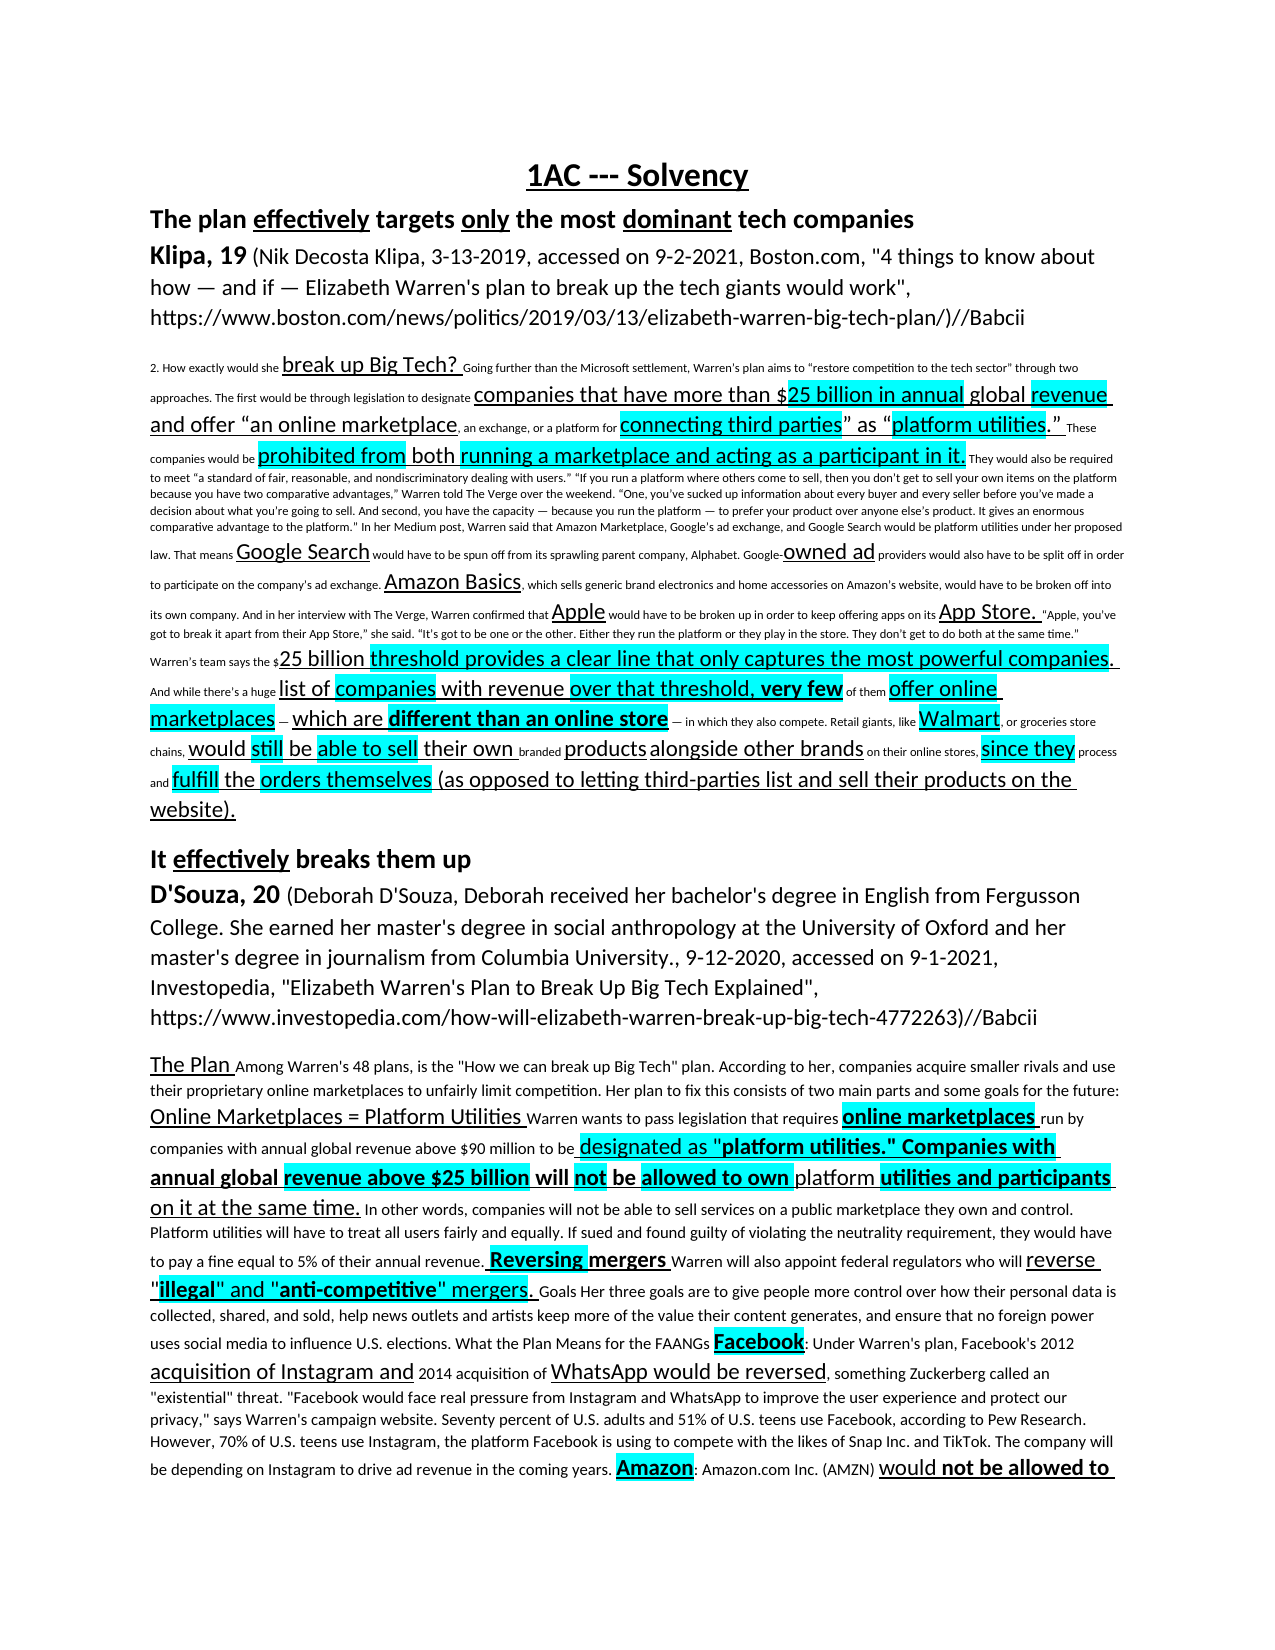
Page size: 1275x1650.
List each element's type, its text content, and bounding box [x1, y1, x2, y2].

subtitle It effectively breaks them up [150, 842, 1125, 875]
subtitle The plan effectively targets only the most dominant tech companies [150, 202, 1125, 235]
subtitle 1AC --- Solvency [150, 154, 1125, 195]
text D'Souza, 20 (Deborah D'Souza, Deborah received her bachelor's degree in English from Fergusson College. She earned her master's degree in social anthropology at the University of Oxford and her master's degree in journalism from Columbia University., 9-12-2020, accessed on 9-1-2021, Investopedia, "Elizabeth Warren's Plan to Break Up Big Tech Explained", https://www.investopedia.com/how-will-elizabeth-warren-break-up-big-tech-4772263)//Babcii [150, 877, 1125, 1031]
text Klipa, 19 (Nik Decosta Klipa, 3-13-2019, accessed on 9-2-2021, Boston.com, "4 things to know about how — and if — Elizabeth Warren's plan to break up the tech giants would work", https://www.boston.com/news/politics/2019/03/13/elizabeth-warren-big-tech-plan/)//Babcii [150, 238, 1125, 331]
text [150, 1050, 1125, 1481]
text 2. How exactly would she break up Big Tech? Going further than the Microsoft settlement, Warren’s plan aims to “restore competition to the tech sector” through two approaches. The first would be through legislation to designate companies that have more than $25 billion in annual global revenue and offer “an online marketplace, an exchange, or a platform for connecting third parties” as “platform utilities.” These companies would be prohibited from both running a marketplace and acting as a participant in it. They would also be required to meet “a standard of fair, reasonable, and nondiscriminatory dealing with users.” “If you run a platform where others come to sell, then you don’t get to sell your own items on the platform because you have two comparative advantages,” Warren told The Verge over the weekend. “One, you’ve sucked up information about every buyer and every seller before you’ve made a decision about what you’re going to sell. And second, you have the capacity — because you run the platform — to prefer your product over anyone else’s product. It gives an enormous comparative advantage to the platform.” In her Medium post, Warren said that Amazon Marketplace, Google’s ad exchange, and Google Search would be platform utilities under her proposed law. That means Google Search would have to be spun off from its sprawling parent company, Alphabet. Google-owned ad providers would also have to be split off in order to participate on the company’s ad exchange. Amazon Basics, which sells generic brand electronics and home accessories on Amazon’s website, would have to be broken off into its own company. And in her interview with The Verge, Warren confirmed that Apple would have to be broken up in order to keep offering apps on its App Store. “Apple, you’ve got to break it apart from their App Store,” she said. “It’s got to be one or the other. Either they run the platform or they play in the store. They don’t get to do both at the same time.” Warren’s team says the $25 billion threshold provides a clear line that only captures the most powerful companies. And while there’s a huge list of companies with revenue over that threshold, very few of them offer online marketplaces — which are different than an online store — in which they also compete. Retail giants, like Walmart, or groceries store chains, would still be able to sell their own branded products alongside other brands on their online stores, since they process and fulfill the orders themselves (as opposed to letting third-parties list and sell their products on the website). [150, 350, 1125, 823]
